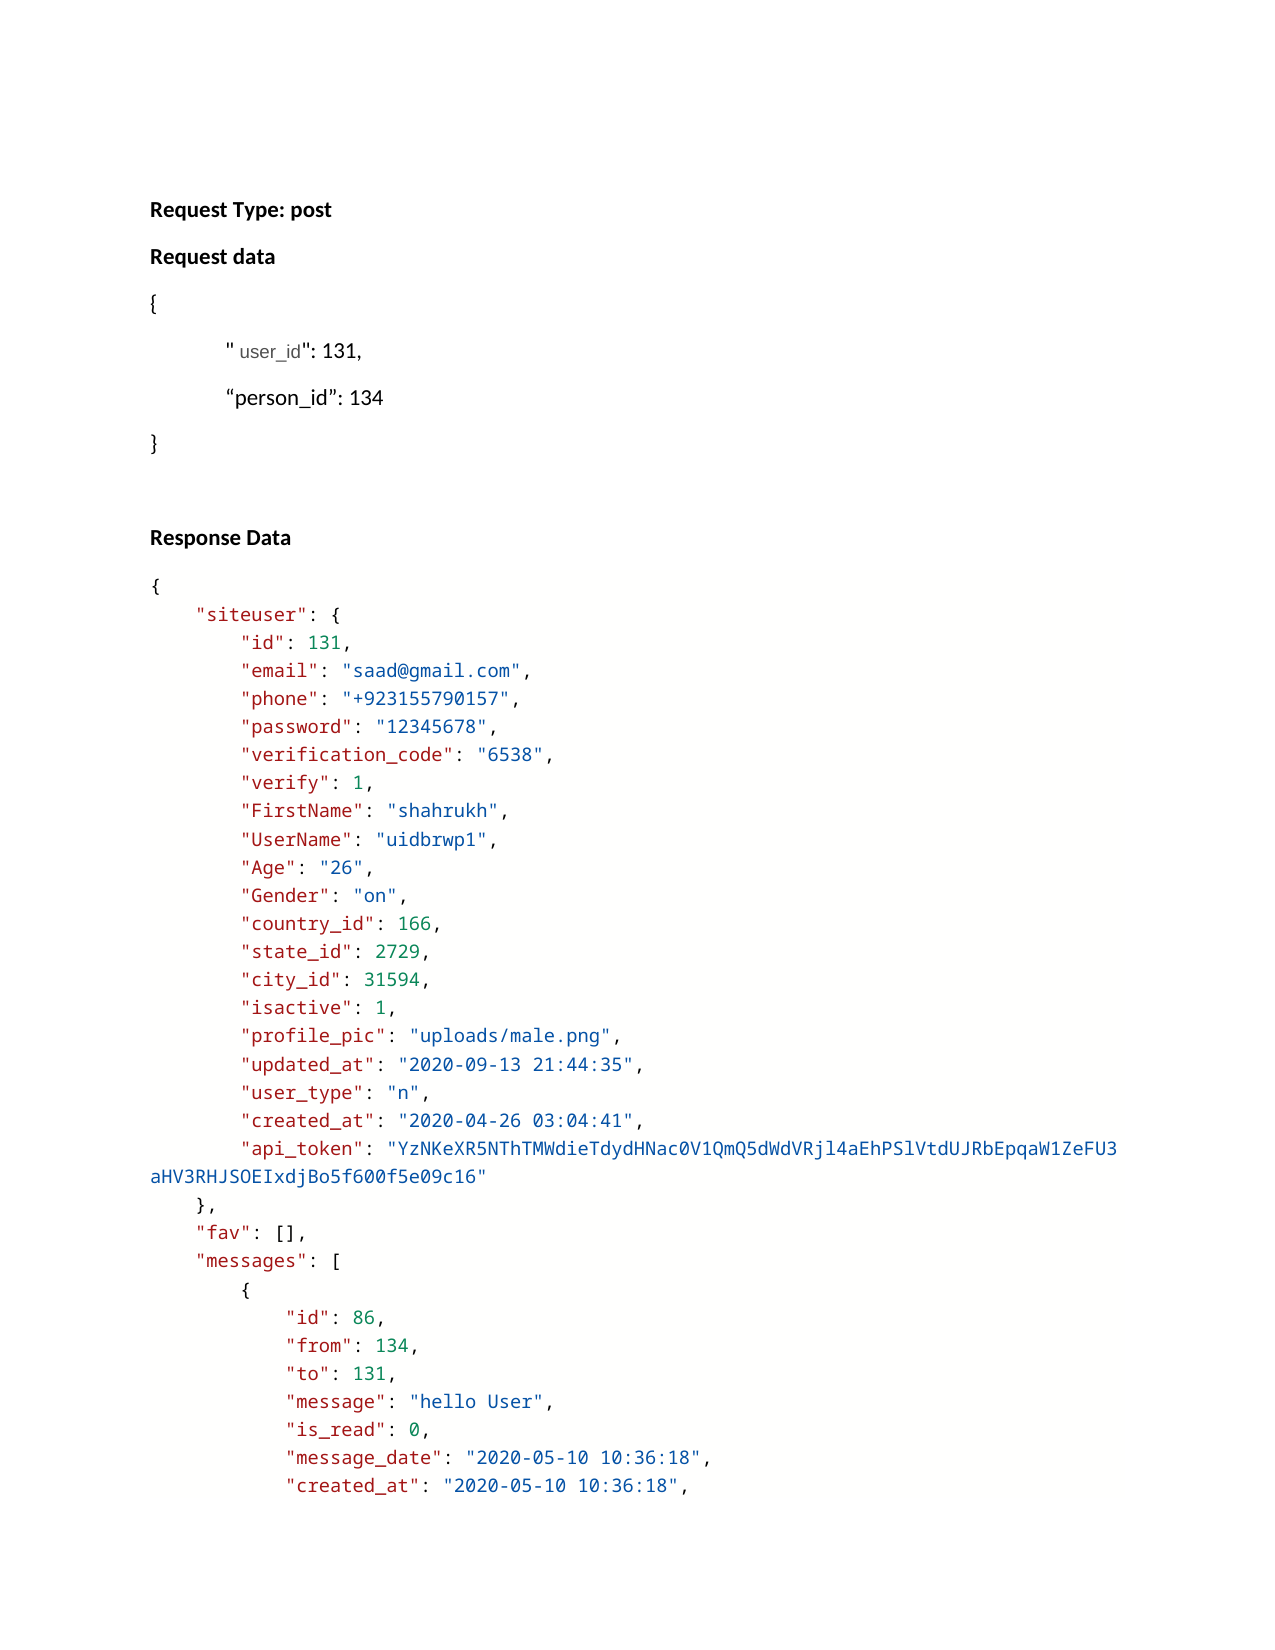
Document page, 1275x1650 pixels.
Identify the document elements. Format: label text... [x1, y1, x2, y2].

text } [150, 429, 1125, 457]
text "id": 131, [150, 626, 1125, 654]
text "city_id": 31594, [150, 964, 1125, 992]
text }, [150, 1189, 1125, 1217]
text Response Data [150, 523, 1125, 551]
text "user_type": "n", [150, 1076, 1125, 1104]
text { [150, 1273, 1125, 1301]
text "to": 131, [150, 1358, 1125, 1386]
text "is_read": 0, [150, 1414, 1125, 1442]
text "Age": "26", [150, 851, 1125, 879]
text "id": 86, [150, 1301, 1125, 1329]
text "created_at": "2020-04-26 03:04:41", [150, 1104, 1125, 1133]
text "message_date": "2020-05-10 10:36:18", [150, 1442, 1125, 1470]
text "messages": [ [150, 1245, 1125, 1273]
text "message": "hello User", [150, 1386, 1125, 1414]
text “person_id”: 134 [150, 383, 1125, 411]
text { [150, 570, 1125, 598]
text "fav": [], [150, 1217, 1125, 1245]
text "UserName": "uidbrwp1", [150, 823, 1125, 851]
text "email": "saad@gmail.com", [150, 654, 1125, 683]
text "verify": 1, [150, 767, 1125, 795]
text "siteuser": { [150, 598, 1125, 626]
text "created_at": "2020-05-10 10:36:18", [150, 1470, 1125, 1498]
text "api_token": "YzNKeXR5NThTMWdieTdydHNac0V1QmQ5dWdVRjl4aEhPSlVtdUJRbEpqaW1ZeFU3aHV3RHJSOEIxdjBo5f600f5e09c16" [150, 1133, 1125, 1189]
text { [150, 289, 1125, 317]
text "state_id": 2729, [150, 936, 1125, 964]
text "verification_code": "6538", [150, 739, 1125, 767]
text "FirstName": "shahrukh", [150, 795, 1125, 823]
text "Gender": "on", [150, 879, 1125, 908]
text Request Type: post [150, 195, 1125, 223]
text "phone": "+923155790157", [150, 683, 1125, 711]
text Request data [150, 242, 1125, 270]
text "isactive": 1, [150, 992, 1125, 1020]
text "password": "12345678", [150, 711, 1125, 739]
text " user_id": 131, [150, 336, 1125, 364]
text "profile_pic": "uploads/male.png", [150, 1020, 1125, 1048]
text "country_id": 166, [150, 908, 1125, 936]
text "from": 134, [150, 1329, 1125, 1358]
text "updated_at": "2020-09-13 21:44:35", [150, 1048, 1125, 1076]
